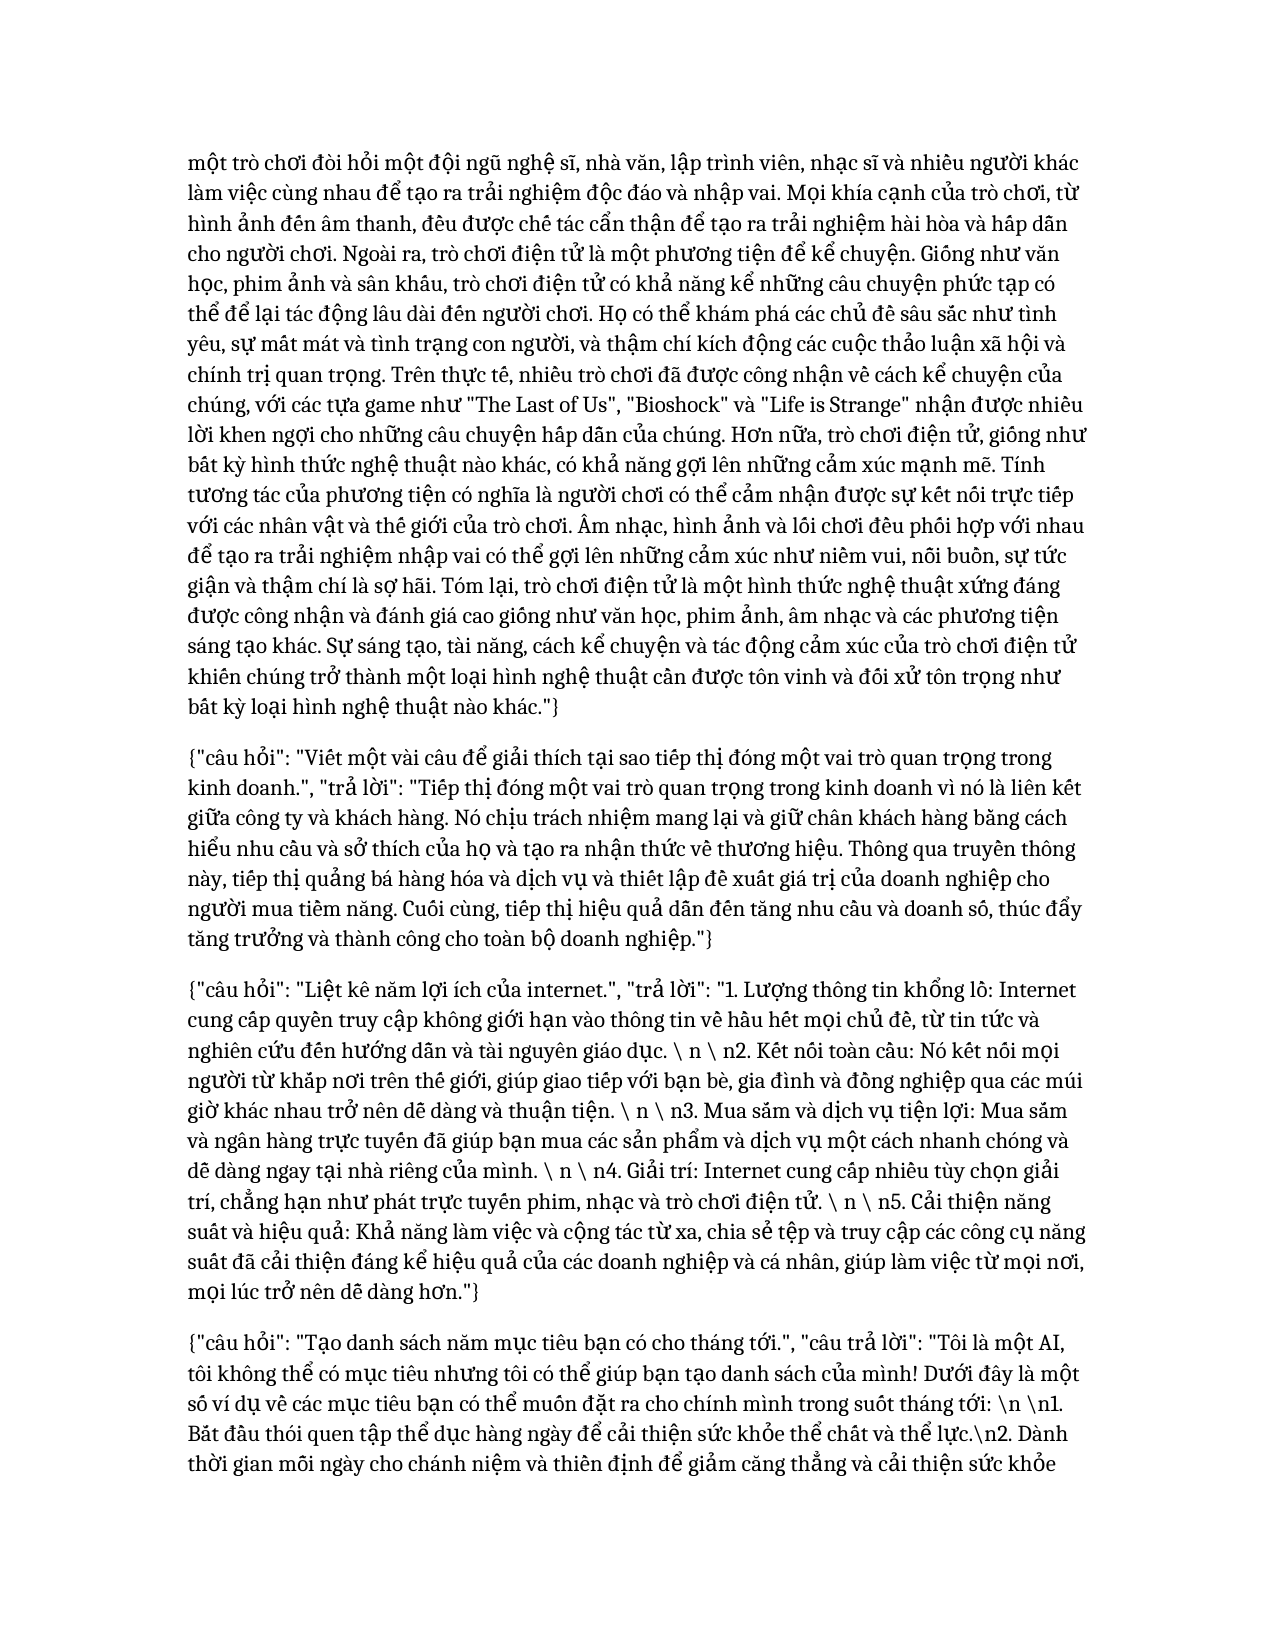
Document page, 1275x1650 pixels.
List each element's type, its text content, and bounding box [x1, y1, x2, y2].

text {"câu hỏi": "Liệt kê năm lợi ích của internet.", "trả lời": "1. Lượng thông tin khổng lồ: Internet cung cấp quyền truy cập không giới hạn vào thông tin về hầu hết mọi chủ đề, từ tin tức và nghiên cứu đến hướng dẫn và tài nguyên giáo dục. \ n \ n2. Kết nối toàn cầu: Nó kết nối mọi người từ khắp nơi trên thế giới, giúp giao tiếp với bạn bè, gia đình và đồng nghiệp qua các múi giờ khác nhau trở nên dễ dàng và thuận tiện. \ n \ n3. Mua sắm và dịch vụ tiện lợi: Mua sắm và ngân hàng trực tuyến đã giúp bạn mua các sản phẩm và dịch vụ một cách nhanh chóng và dễ dàng ngay tại nhà riêng của mình. \ n \ n4. Giải trí: Internet cung cấp nhiều tùy chọn giải trí, chẳng hạn như phát trực tuyến phim, nhạc và trò chơi điện tử. \ n \ n5. Cải thiện năng suất và hiệu quả: Khả năng làm việc và cộng tác từ xa, chia sẻ tệp và truy cập các công cụ năng suất đã cải thiện đáng kể hiệu quả của các doanh nghiệp và cá nhân, giúp làm việc từ mọi nơi, mọi lúc trở nên dễ dàng hơn."} [187, 977, 1087, 1306]
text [187, 1330, 1087, 1477]
text {"câu hỏi": "Viết một vài câu để giải thích tại sao tiếp thị đóng một vai trò quan trọng trong kinh doanh.", "trả lời": "Tiếp thị đóng một vai trò quan trọng trong kinh doanh vì nó là liên kết giữa công ty và khách hàng. Nó chịu trách nhiệm mang lại và giữ chân khách hàng bằng cách hiểu nhu cầu và sở thích của họ và tạo ra nhận thức về thương hiệu. Thông qua truyền thông này, tiếp thị quảng bá hàng hóa và dịch vụ và thiết lập đề xuất giá trị của doanh nghiệp cho người mua tiềm năng. Cuối cùng, tiếp thị hiệu quả dẫn đến tăng nhu cầu và doanh số, thúc đẩy tăng trưởng và thành công cho toàn bộ doanh nghiệp."} [187, 745, 1087, 952]
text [187, 150, 1087, 720]
